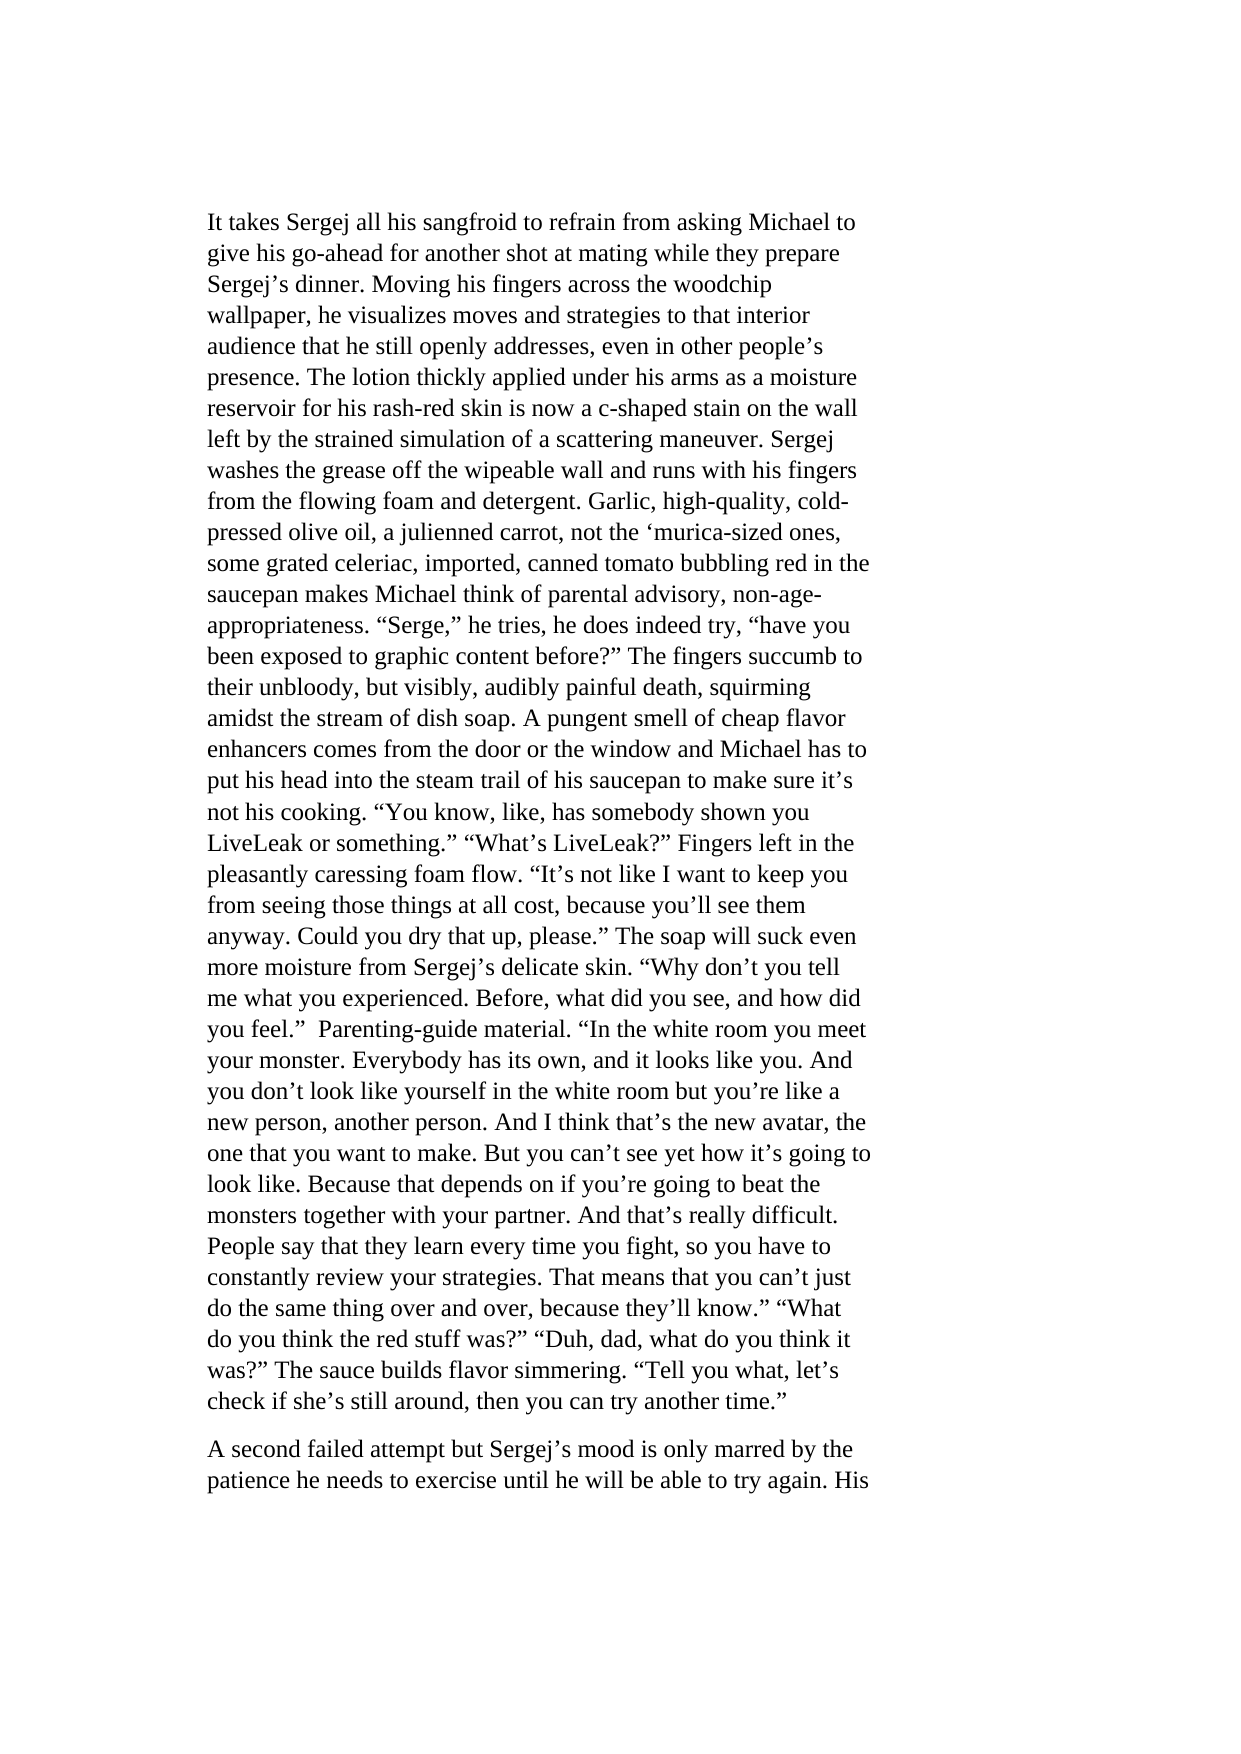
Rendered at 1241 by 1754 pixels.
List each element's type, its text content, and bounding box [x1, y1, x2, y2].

text It takes Sergej all his sangfroid to refrain from asking Michael to give his go-ahead for another shot at mating while they prepare Sergej’s dinner. Moving his fingers across the woodchip wallpaper, he visualizes moves and strategies to that interior audience that he still openly addresses, even in other people’s presence. The lotion thickly applied under his arms as a moisture reservoir for his rash-red skin is now a c-shaped stain on the wall left by the strained simulation of a scattering maneuver. Sergej washes the grease off the wipeable wall and runs with his fingers from the flowing foam and detergent. Garlic, high-quality, cold-pressed olive oil, a julienned carrot, not the ‘murica-sized ones, some grated celeriac, imported, canned tomato bubbling red in the saucepan makes Michael think of parental advisory, non-age-appropriateness. “Serge,” he tries, he does indeed try, “have you been exposed to graphic content before?” The fingers succumb to their unbloody, but visibly, audibly painful death, squirming amidst the stream of dish soap. A pungent smell of cheap flavor enhancers comes from the door or the window and Michael has to put his head into the steam trail of his saucepan to make sure it’s not his cooking. “You know, like, has somebody shown you LiveLeak or something.” “What’s LiveLeak?” Fingers left in the pleasantly caressing foam flow. “It’s not like I want to keep you from seeing those things at all cost, because you’ll see them anyway. Could you dry that up, please.” The soap will suck even more moisture from Sergej’s delicate skin. “Why don’t you tell me what you experienced. Before, what did you see, and how did you feel.” Parenting-guide material. “In the white room you meet your monster. Everybody has its own, and it looks like you. And you don’t look like yourself in the white room but you’re like a new person, another person. And I think that’s the new avatar, the one that you want to make. But you can’t see yet how it’s going to look like. Because that depends on if you’re going to beat the monsters together with your partner. And that’s really difficult. People say that they learn every time you fight, so you have to constantly review your strategies. That means that you can’t just do the same thing over and over, because they’ll know.” “What do you think the red stuff was?” “Duh, dad, what do you think it was?” The sauce builds flavor simmering. “Tell you what, let’s check if she’s still around, then you can try another time.” [207, 207, 871, 1415]
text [207, 1434, 871, 1494]
